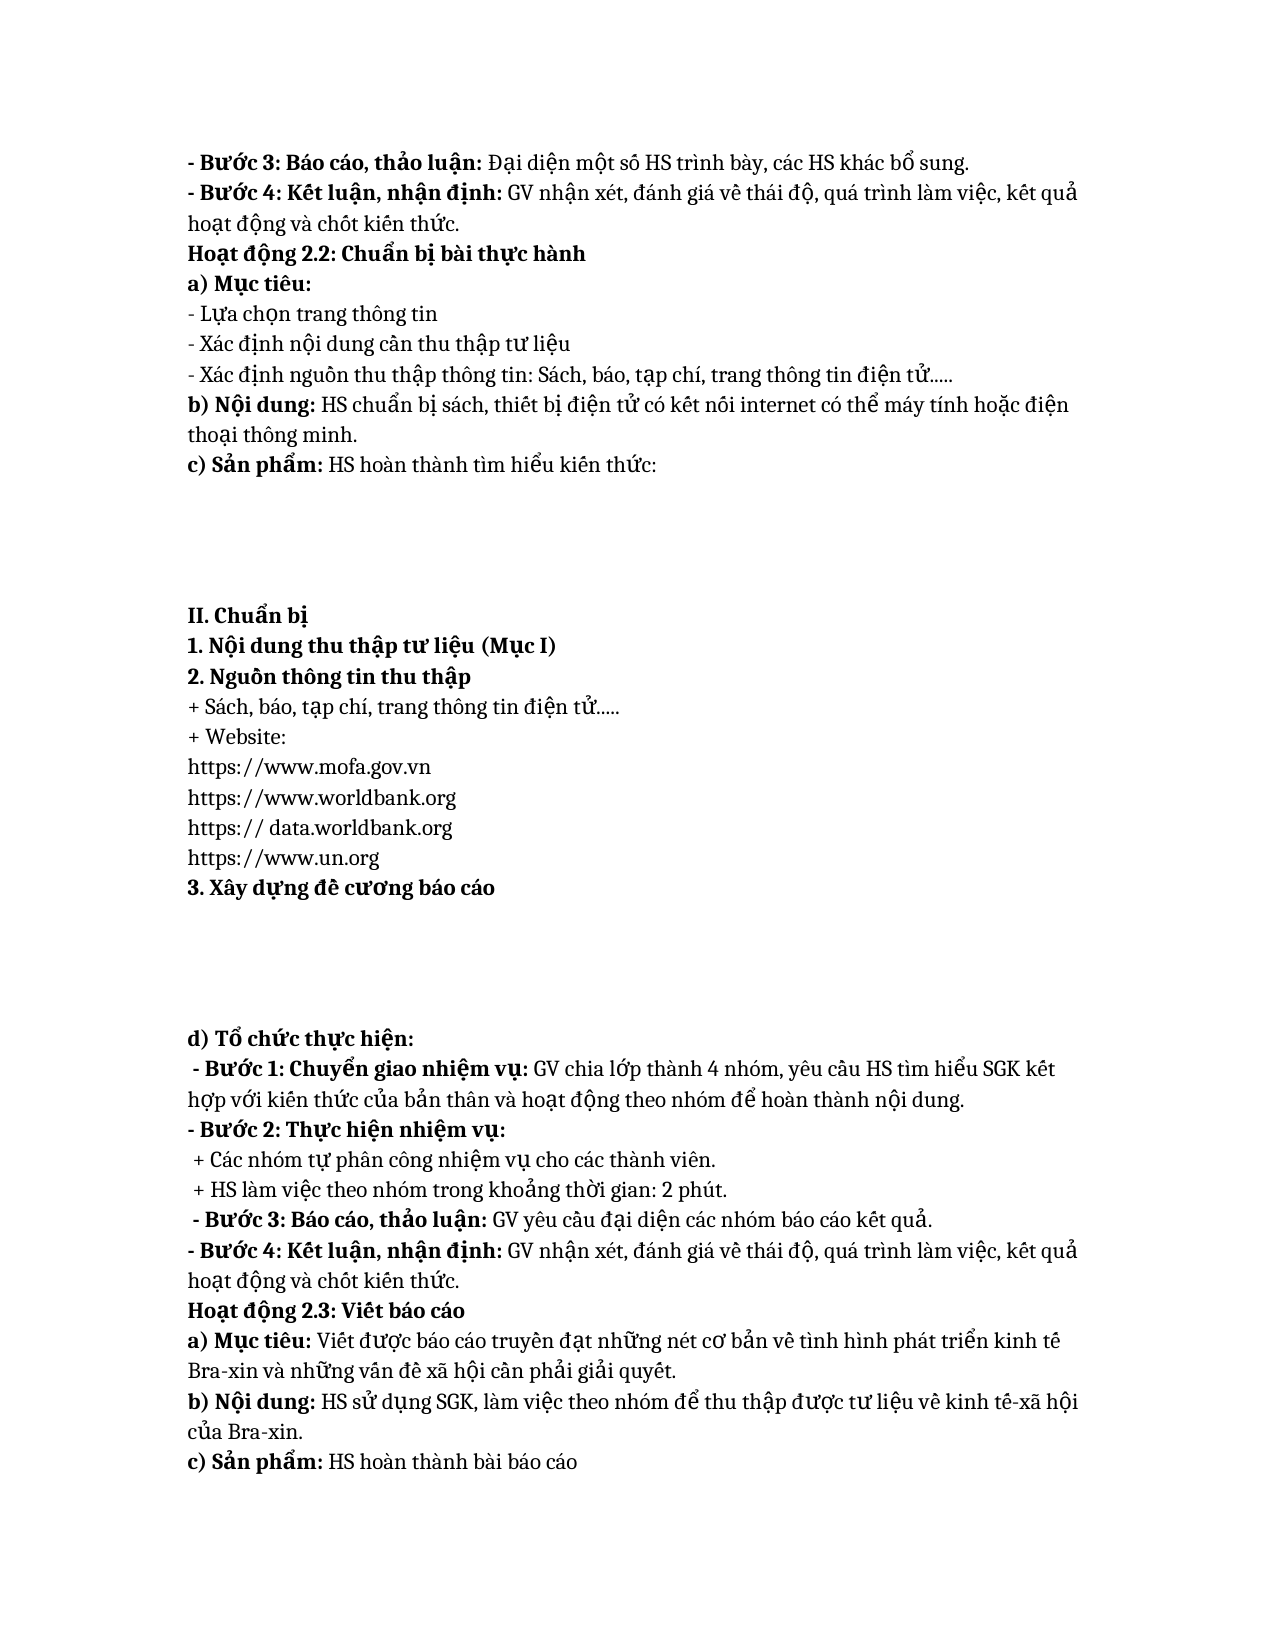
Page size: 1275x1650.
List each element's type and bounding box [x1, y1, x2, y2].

text [187, 150, 1087, 1475]
